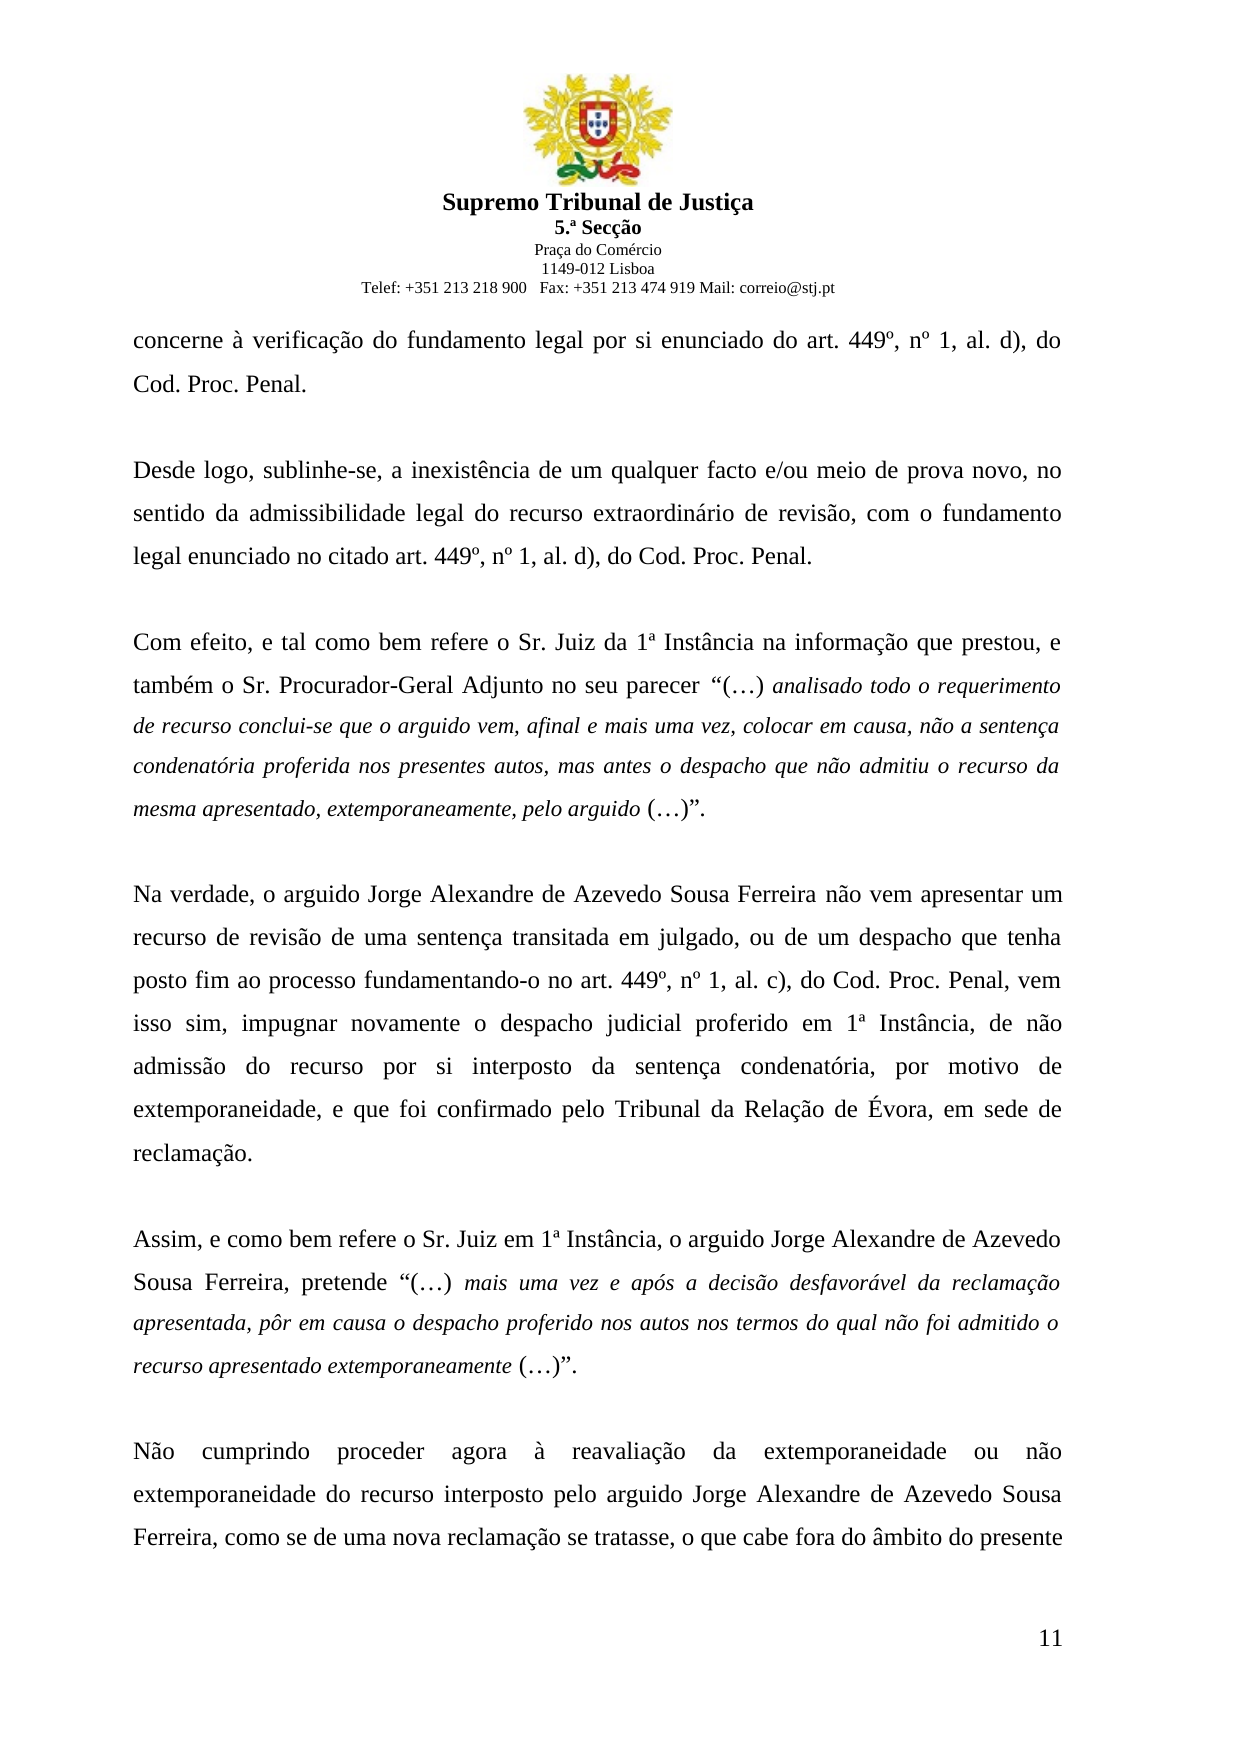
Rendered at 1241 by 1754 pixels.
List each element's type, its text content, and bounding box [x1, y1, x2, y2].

picture [523, 73, 673, 187]
text Desde logo, sublinhe-se, a inexistência de um qualquer facto e/ou meio de prova novo, no sentido da admissibilidade legal do recurso extraordinário de revisão, com o fundamento legal enunciado no citado art. 449º, nº 1, al. d), do Cod. Proc. Penal. [133, 455, 1063, 570]
text Assim, e como bem refere o Sr. Juiz em 1ª Instância, o arguido Jorge Alexandre de Azevedo Sousa Ferreira, pretende “(…) mais uma vez e após a decisão desfavorável da reclamação apresentada, pôr em causa o despacho proferido nos autos nos termos do qual não foi admitido o recurso apresentado extemporaneamente (…)”. [133, 1224, 1063, 1378]
text Com efeito, e tal como bem refere o Sr. Juiz da 1ª Instância na informação que prestou, e também o Sr. Procurador-Geral Adjunto no seu parecer “(…) analisado todo o requerimento de recurso conclui-se que o arguido vem, afinal e mais uma vez, colocar em causa, não a sentença condenatória proferida nos presentes autos, mas antes o despacho que não admitiu o recurso da mesma apresentado, extemporaneamente, pelo arguido (…)”. [133, 627, 1063, 821]
text Na verdade, o arguido Jorge Alexandre de Azevedo Sousa Ferreira não vem apresentar um recurso de revisão de uma sentença transitada em julgado, ou de um despacho que tenha posto fim ao processo fundamentando-o no art. 449º, nº 1, al. c), do Cod. Proc. Penal, vem isso sim, impugnar novamente o despacho judicial proferido em 1ª Instância, de não admissão do recurso por si interposto da sentença condenatória, por motivo de extemporaneidade, e que foi confirmado pelo Tribunal da Relação de Évora, em sede de reclamação. [133, 879, 1063, 1166]
